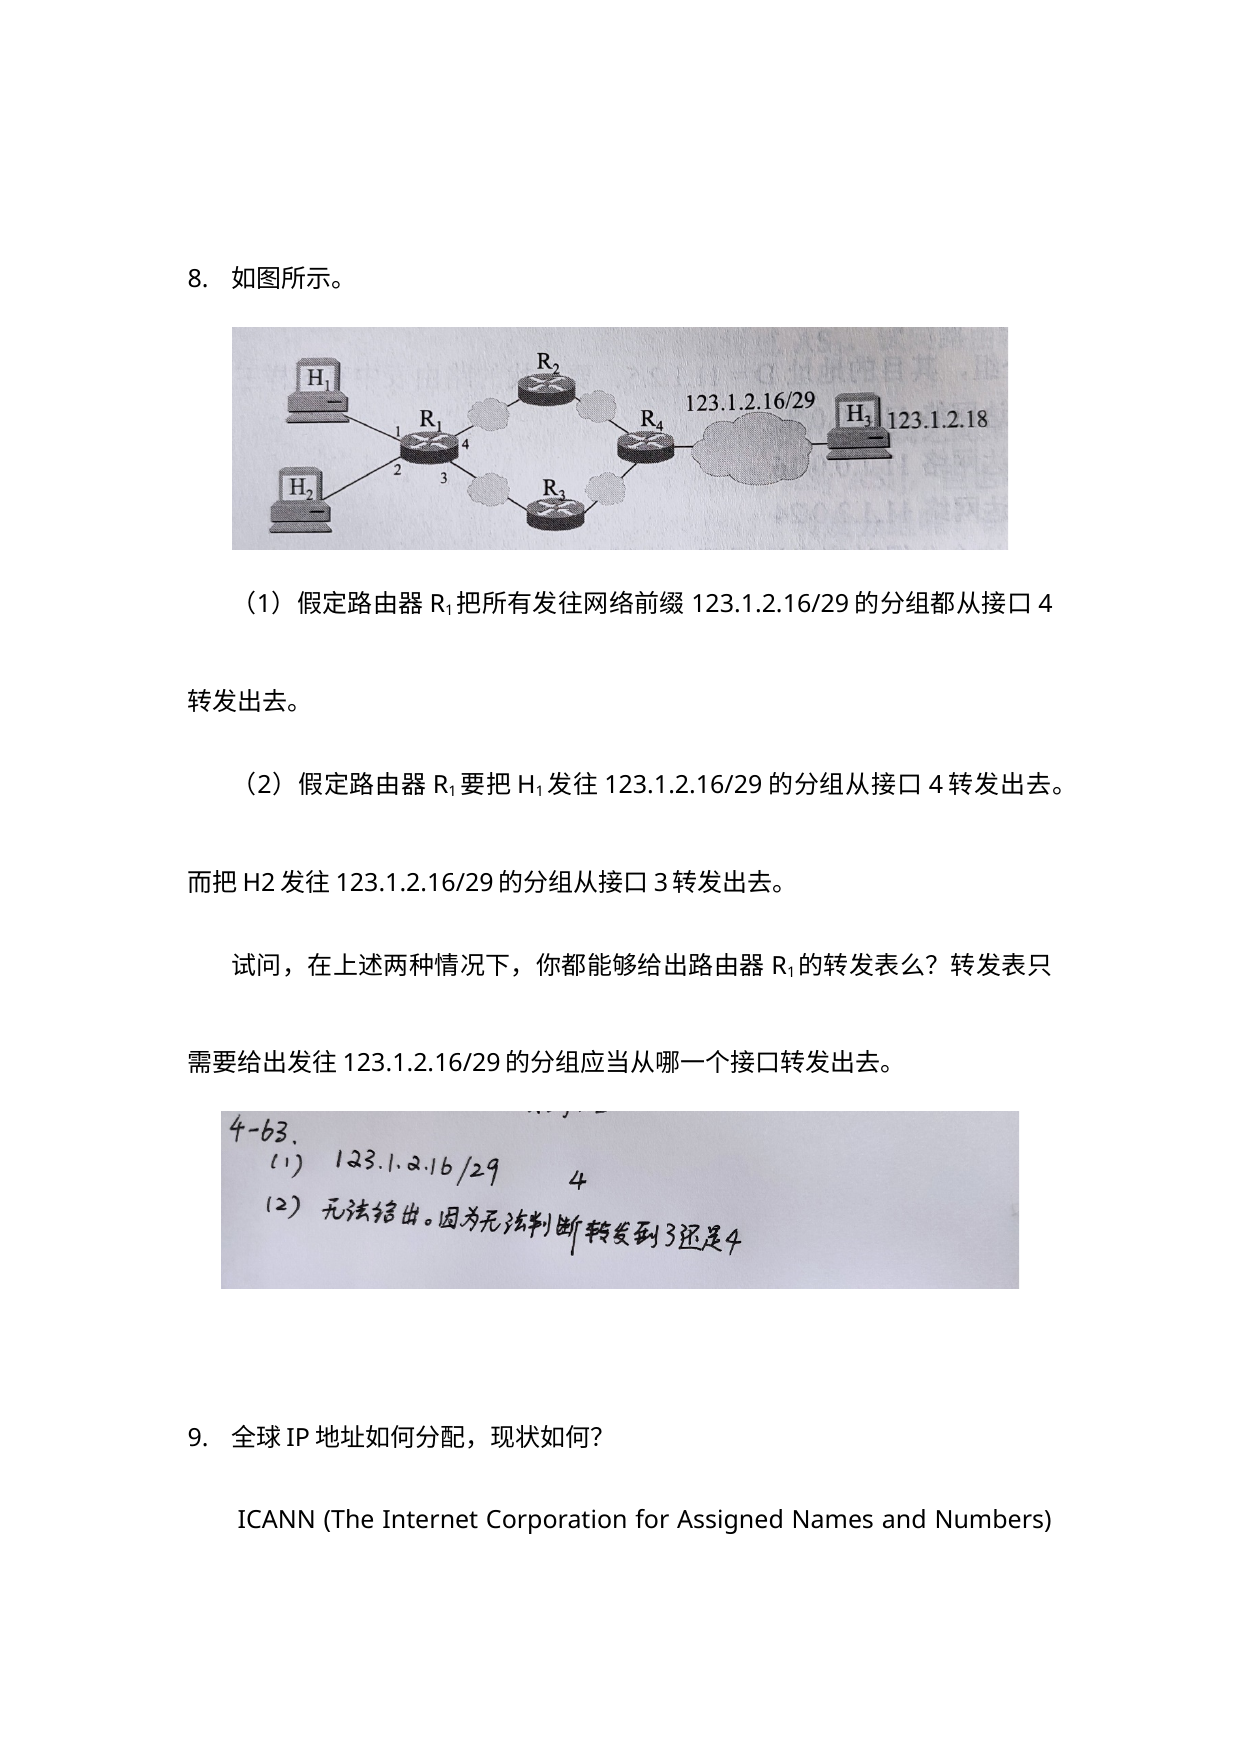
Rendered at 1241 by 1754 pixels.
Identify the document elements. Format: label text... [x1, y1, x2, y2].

text （1）假定路由器R1把所有发往网络前缀123.1.2.16/29的分组都从接口4转发出去。 [187, 569, 1053, 732]
text （2）假定路由器R1要把H1发往123.1.2.16/29的分组从接口4转发出去。而把H2发往123.1.2.16/29的分组从接口3转发出去。 [187, 750, 1053, 913]
text 试问，在上述两种情况下，你都能够给出路由器R1的转发表么？转发表只需要给出发往123.1.2.16/29的分组应当从哪一个接口转发出去。 [187, 931, 1053, 1093]
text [187, 1486, 1053, 1551]
picture [221, 1111, 1020, 1289]
picture [232, 327, 1009, 550]
list 全球IP地址如何分配，现状如何？ [187, 1403, 1053, 1468]
list 如图所示。 [187, 244, 1053, 309]
